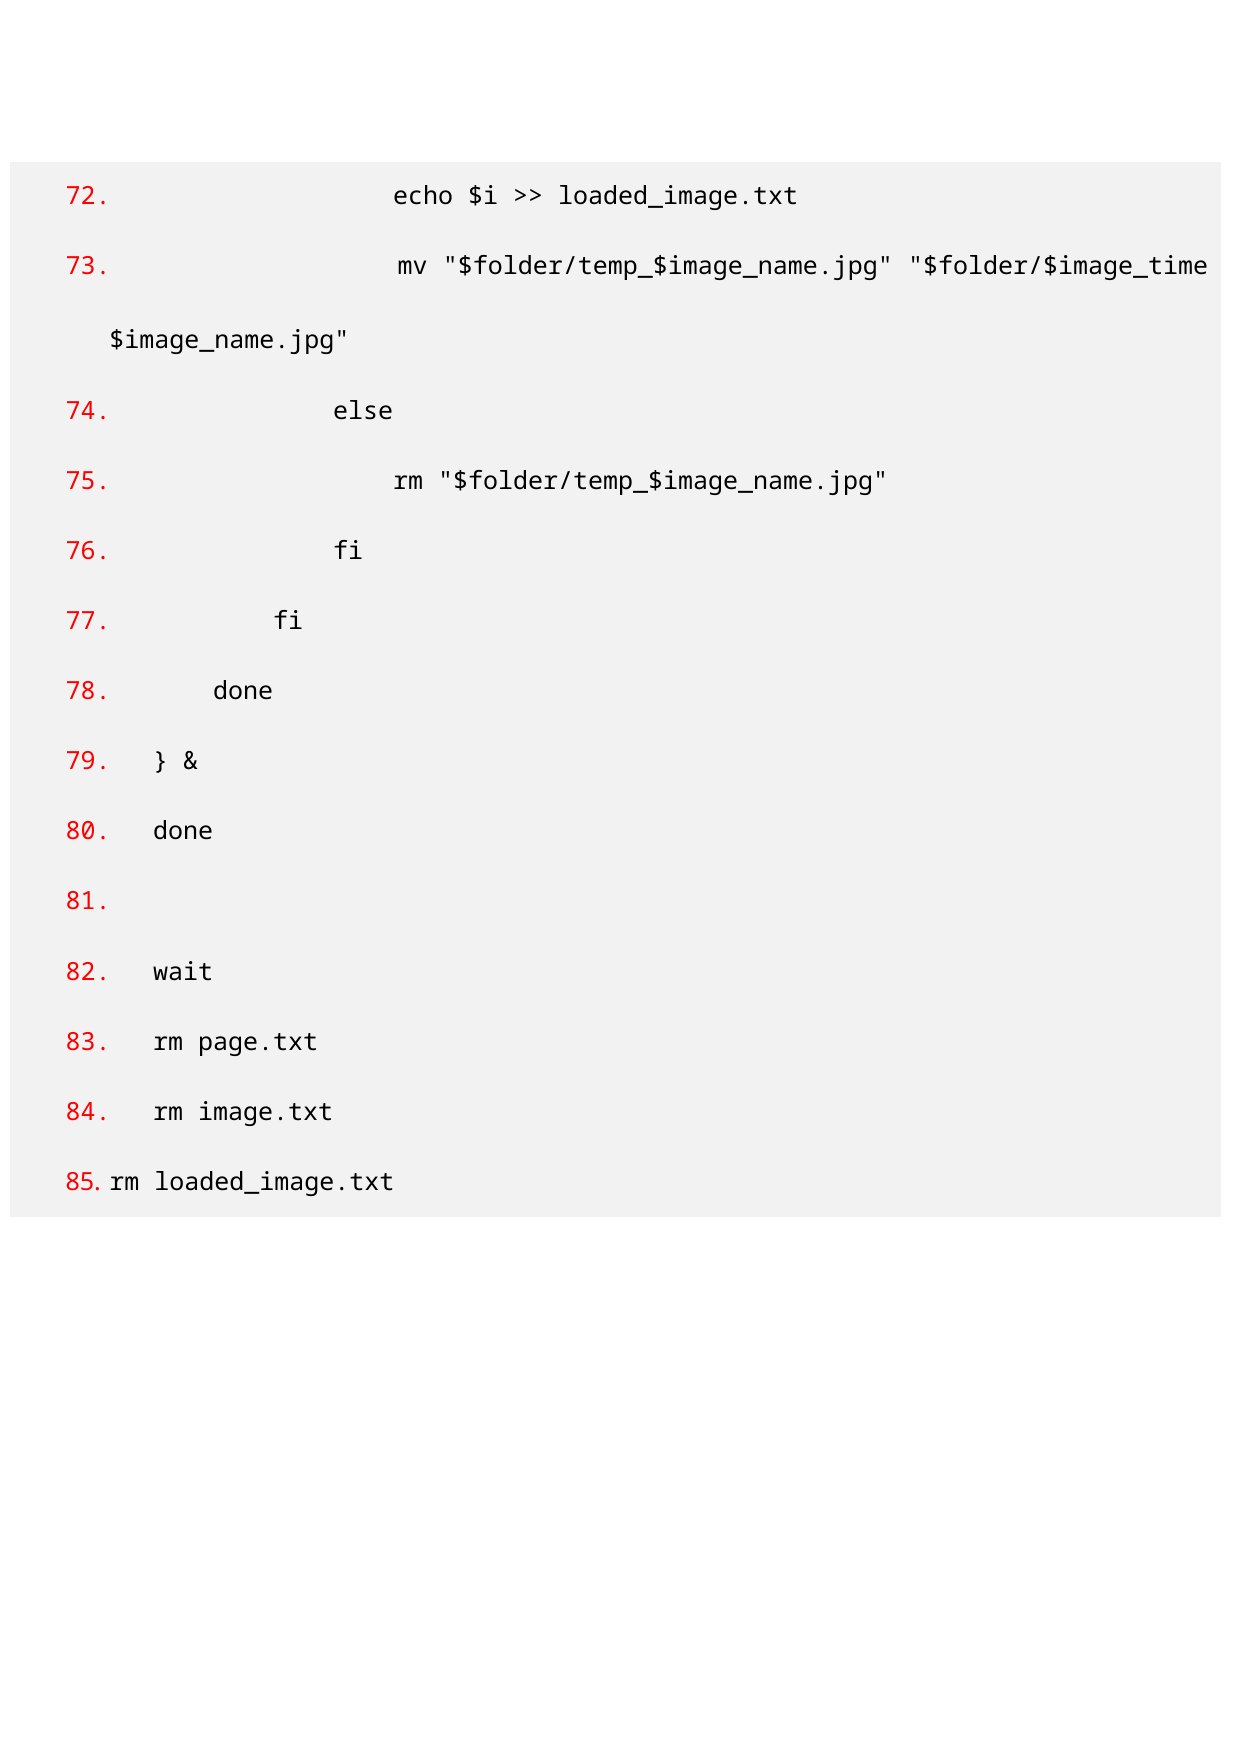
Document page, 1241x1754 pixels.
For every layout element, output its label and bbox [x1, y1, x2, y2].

table_header [10, 162, 1221, 1217]
